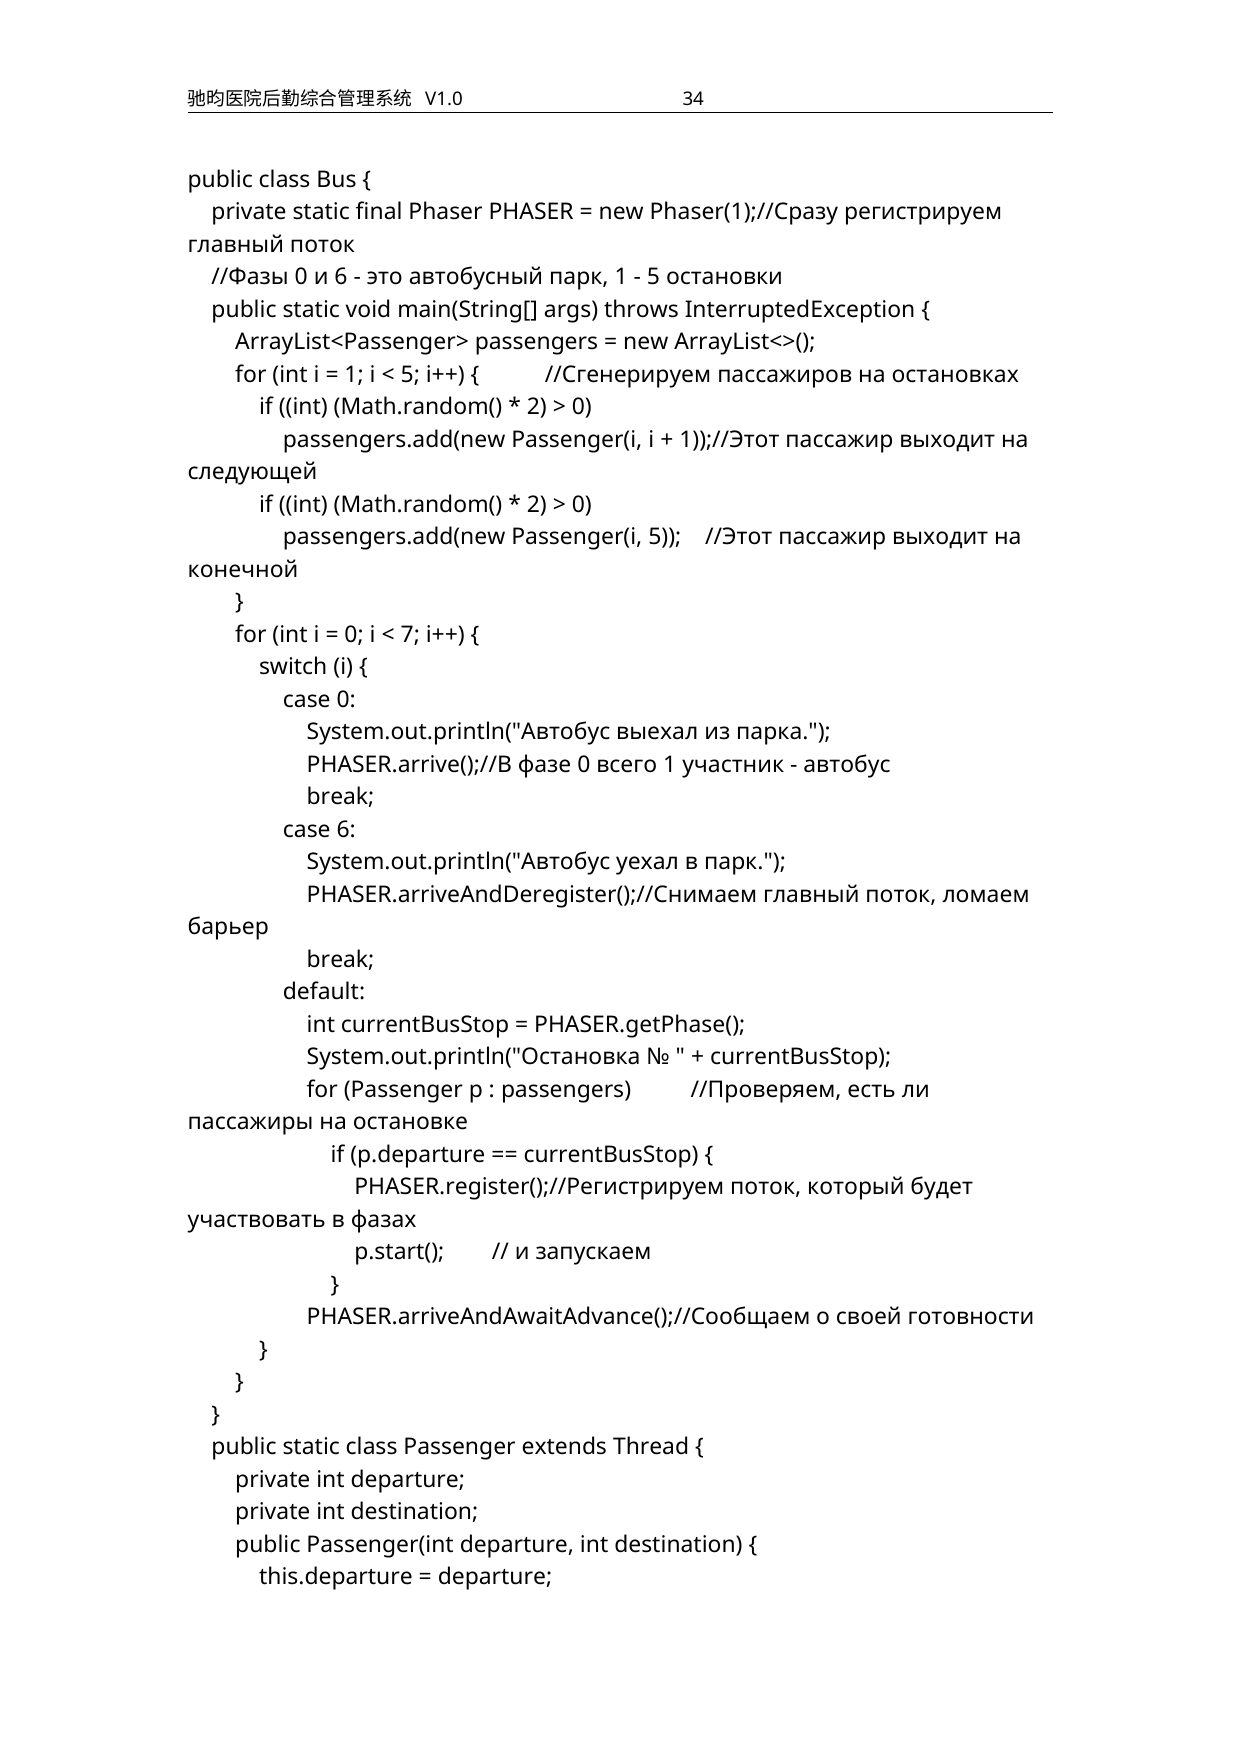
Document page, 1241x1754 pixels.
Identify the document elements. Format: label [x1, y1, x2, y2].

text [187, 162, 1053, 1592]
